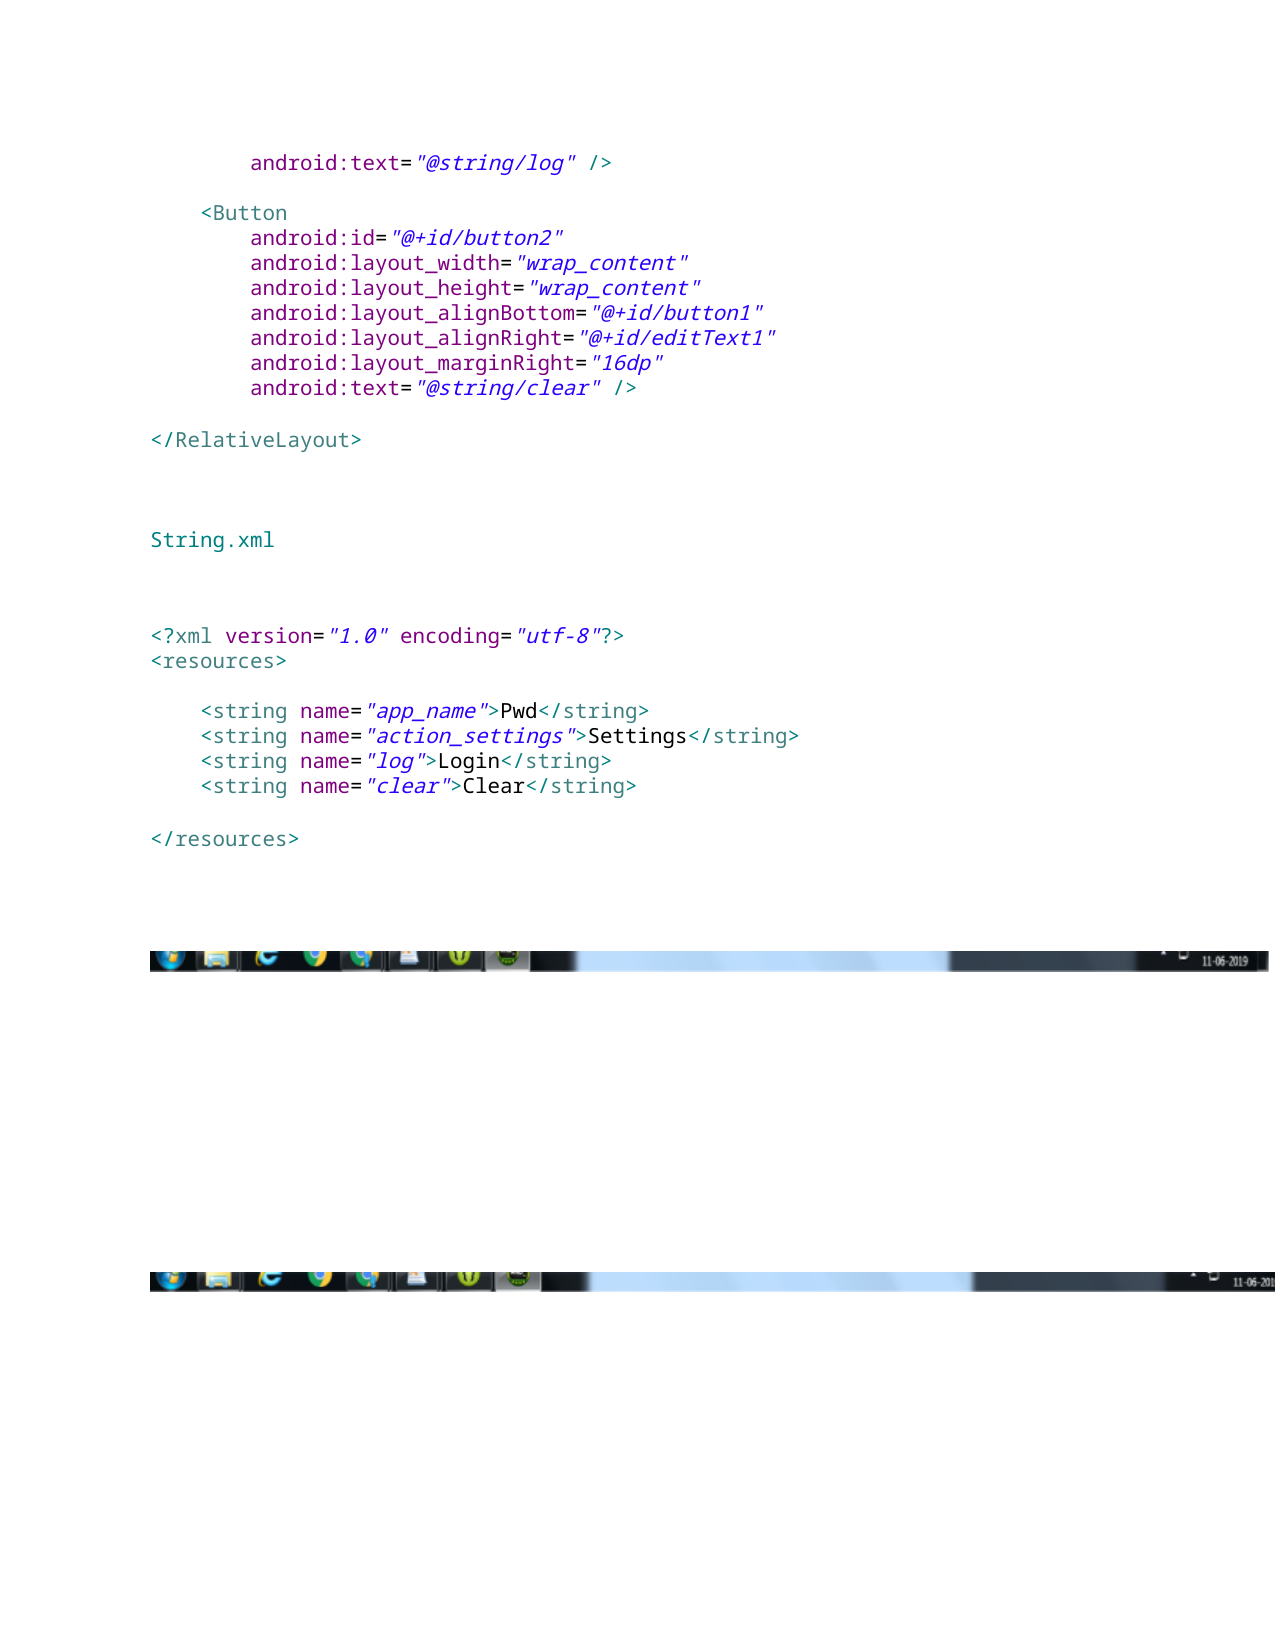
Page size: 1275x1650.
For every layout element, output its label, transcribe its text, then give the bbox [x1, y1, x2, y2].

text </RelativeLayout> [150, 425, 1125, 454]
text </resources> [150, 823, 1125, 852]
text <resources> [150, 648, 1125, 673]
text <Button [150, 200, 1125, 225]
text android:text="@string/log" /> [150, 150, 1125, 175]
text <string name="app_name">Pwd</string> [150, 698, 1125, 723]
text android:layout_height="wrap_content" [150, 275, 1125, 300]
text android:layout_marginRight="16dp" [150, 350, 1125, 375]
text <?xml version="1.0" encoding="utf-8"?> [150, 623, 1125, 648]
text <string name="log">Login</string> [150, 748, 1125, 773]
text String.xml [150, 524, 1125, 553]
text android:layout_width="wrap_content" [150, 250, 1125, 275]
text android:layout_alignRight="@+id/editText1" [150, 325, 1125, 350]
text <string name="clear">Clear</string> [150, 773, 1125, 798]
text <string name="action_settings">Settings</string> [150, 723, 1125, 748]
text android:id="@+id/button2" [150, 225, 1125, 250]
text android:text="@string/clear" /> [150, 375, 1125, 400]
text android:layout_alignBottom="@+id/button1" [150, 300, 1125, 325]
